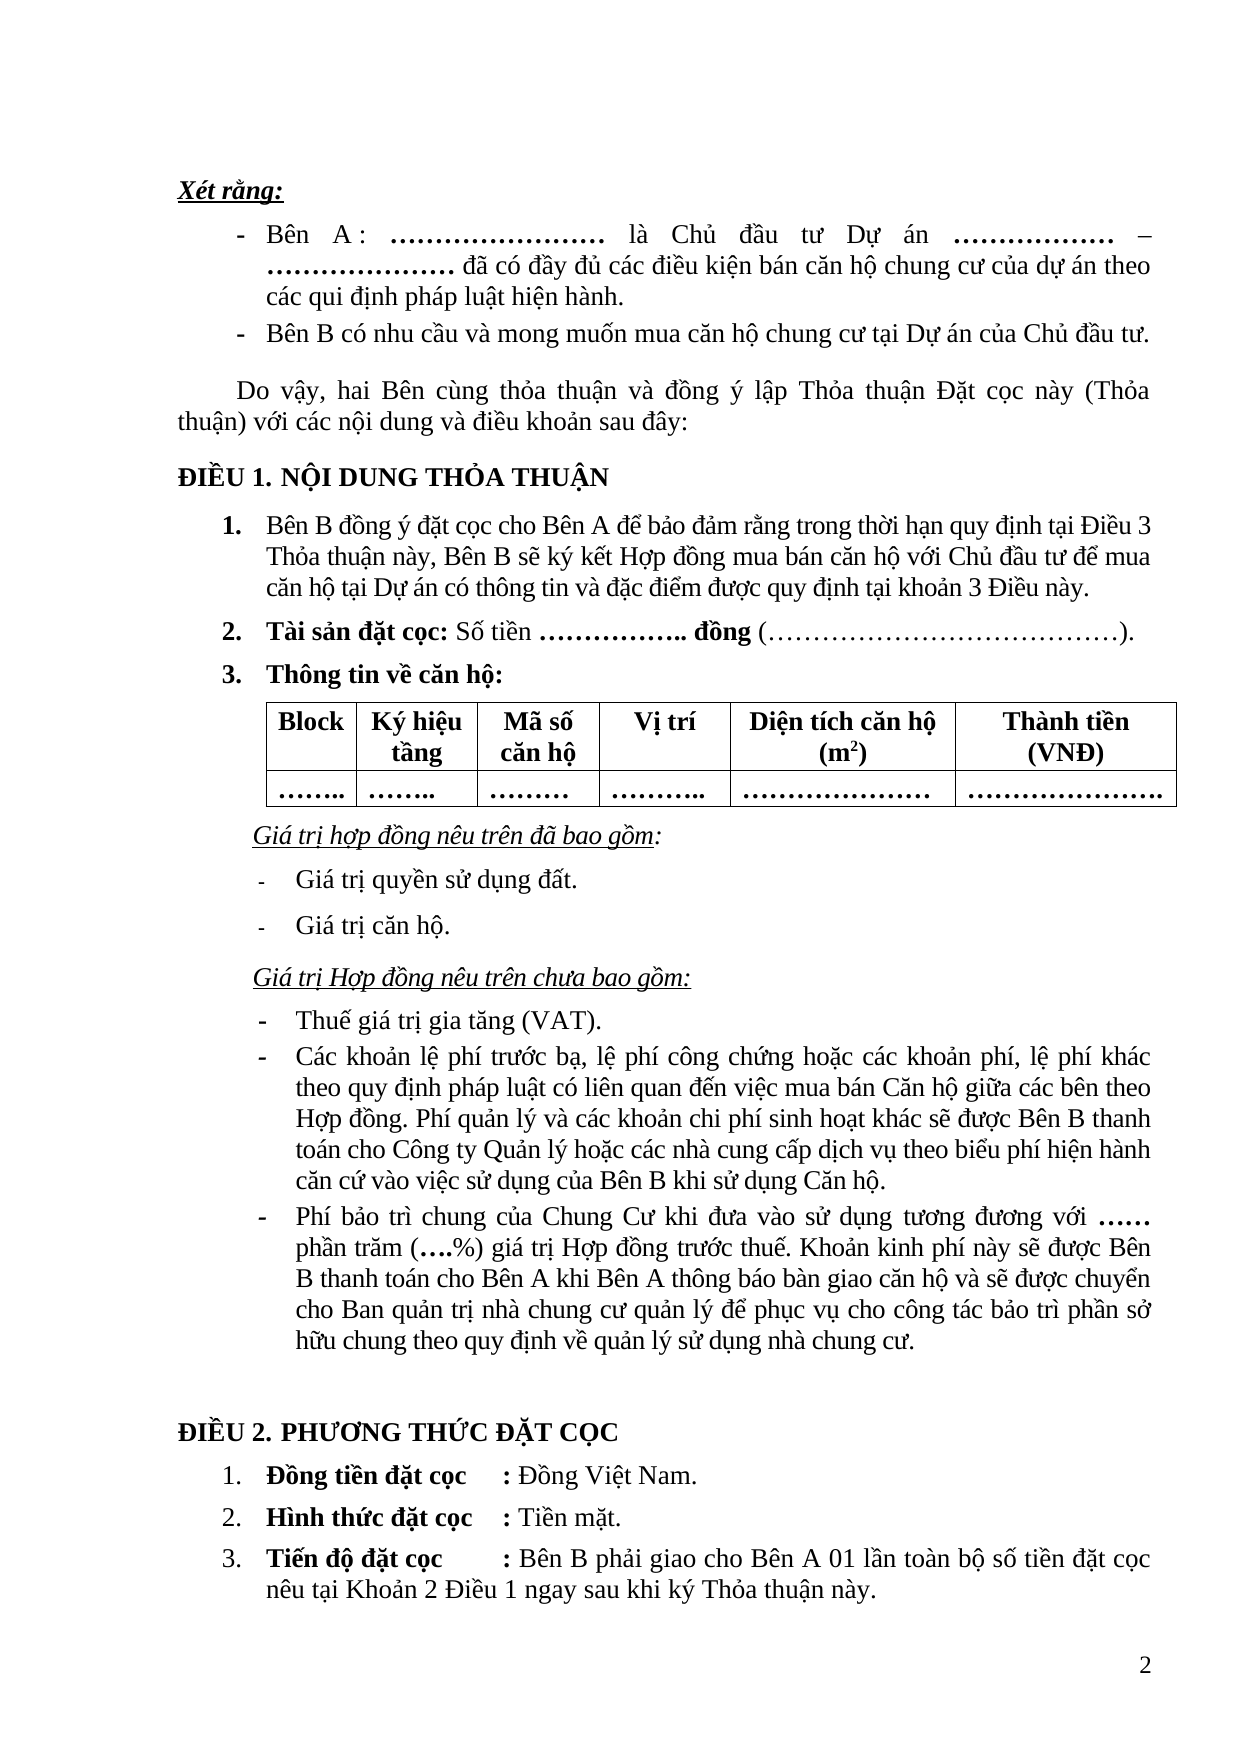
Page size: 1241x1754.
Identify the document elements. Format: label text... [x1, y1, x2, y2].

list Bên B có nhu cầu và mong muốn mua căn hộ chung cư tại Dự án của Chủ đầu tư. [236, 318, 1152, 349]
list Tài sản đặt cọc: Số tiền …………….. đồng (…………………………………). [222, 615, 1152, 646]
list Bên B đồng ý đặt cọc cho Bên A để bảo đảm rằng trong thời hạn quy định tại Điều 3 Thỏa thuận này, Bên B sẽ ký kết Hợp đồng mua bán căn hộ với Chủ đầu tư để mua căn hộ tại Dự án có thông tin và đặc điểm được quy định tại khoản 3 Điều này. [222, 509, 1152, 602]
list NỘI DUNG THỎA THUẬN [177, 461, 1152, 492]
table_cell ……….. [600, 771, 730, 806]
table_cell ………………… [731, 771, 955, 806]
list Các khoản lệ phí trước bạ, lệ phí công chứng hoặc các khoản phí, lệ phí khác theo quy định pháp luật có liên quan đến việc mua bán Căn hộ giữa các bên theo Hợp đồng. Phí quản lý và các khoản chi phí sinh hoạt khác sẽ được Bên B thanh toán cho Công ty Quản lý hoặc các nhà cung cấp dịch vụ theo biểu phí hiện hành căn cứ vào việc sử dụng của Bên B khi sử dụng Căn hộ. [258, 1040, 1152, 1195]
list Đồng tiền đặt cọc : Đồng Việt Nam. [222, 1459, 1152, 1490]
list Thông tin về căn hộ: [222, 658, 1152, 689]
list Giá trị căn hộ. [258, 909, 1152, 940]
table_cell ……… [478, 771, 599, 806]
list Bên A : …………………… là Chủ đầu tư Dự án ……………… – ………………… đã có đầy đủ các điều kiện bán căn hộ chung cư của dự án theo các qui định pháp luật hiện hành. [236, 218, 1152, 311]
table_cell …….. [267, 771, 356, 806]
list Tiến độ đặt cọc : Bên B phải giao cho Bên A 01 lần toàn bộ số tiền đặt cọc nêu tại Khoản 2 Điều 1 ngay sau khi ký Thỏa thuận này. [222, 1542, 1152, 1605]
text Do vậy, hai Bên cùng thỏa thuận và đồng ý lập Thỏa thuận Đặt cọc này (Thỏa thuận) với các nội dung và điều khoản sau đây: [177, 374, 1152, 436]
table_cell …………………. [956, 771, 1176, 806]
text Xét rằng: [177, 174, 1152, 205]
list Thuế giá trị gia tăng (VAT). [258, 1004, 1152, 1036]
list PHƯƠNG THỨC ĐẶT CỌC [177, 1416, 1152, 1447]
table_header Diện tích căn hộ (m2) [731, 703, 955, 769]
list Giá trị Hợp đồng nêu trên chưa bao gồm: [252, 961, 1152, 992]
table_header Mã số căn hộ [478, 703, 599, 769]
table_header Vị trí [600, 703, 730, 769]
table_header Thành tiền (VNĐ) [956, 703, 1176, 769]
list Giá trị quyền sử dụng đất. [258, 863, 1152, 894]
table_header Block [267, 703, 356, 769]
table_header Ký hiệu tầng [357, 703, 477, 769]
list Giá trị hợp đồng nêu trên đã bao gồm: [252, 819, 1152, 851]
list Hình thức đặt cọc : Tiền mặt. [222, 1501, 1152, 1532]
list Phí bảo trì chung của Chung Cư khi đưa vào sử dụng tương đương với …… phần trăm (….%) giá trị Hợp đồng trước thuế. Khoản kinh phí này sẽ được Bên B thanh toán cho Bên A khi Bên A thông báo bàn giao căn hộ và sẽ được chuyển cho Ban quản trị nhà chung cư quản lý để phục vụ cho công tác bảo trì phần sở hữu chung theo quy định về quản lý sử dụng nhà chung cư. [258, 1199, 1152, 1355]
table_cell …….. [357, 771, 477, 806]
